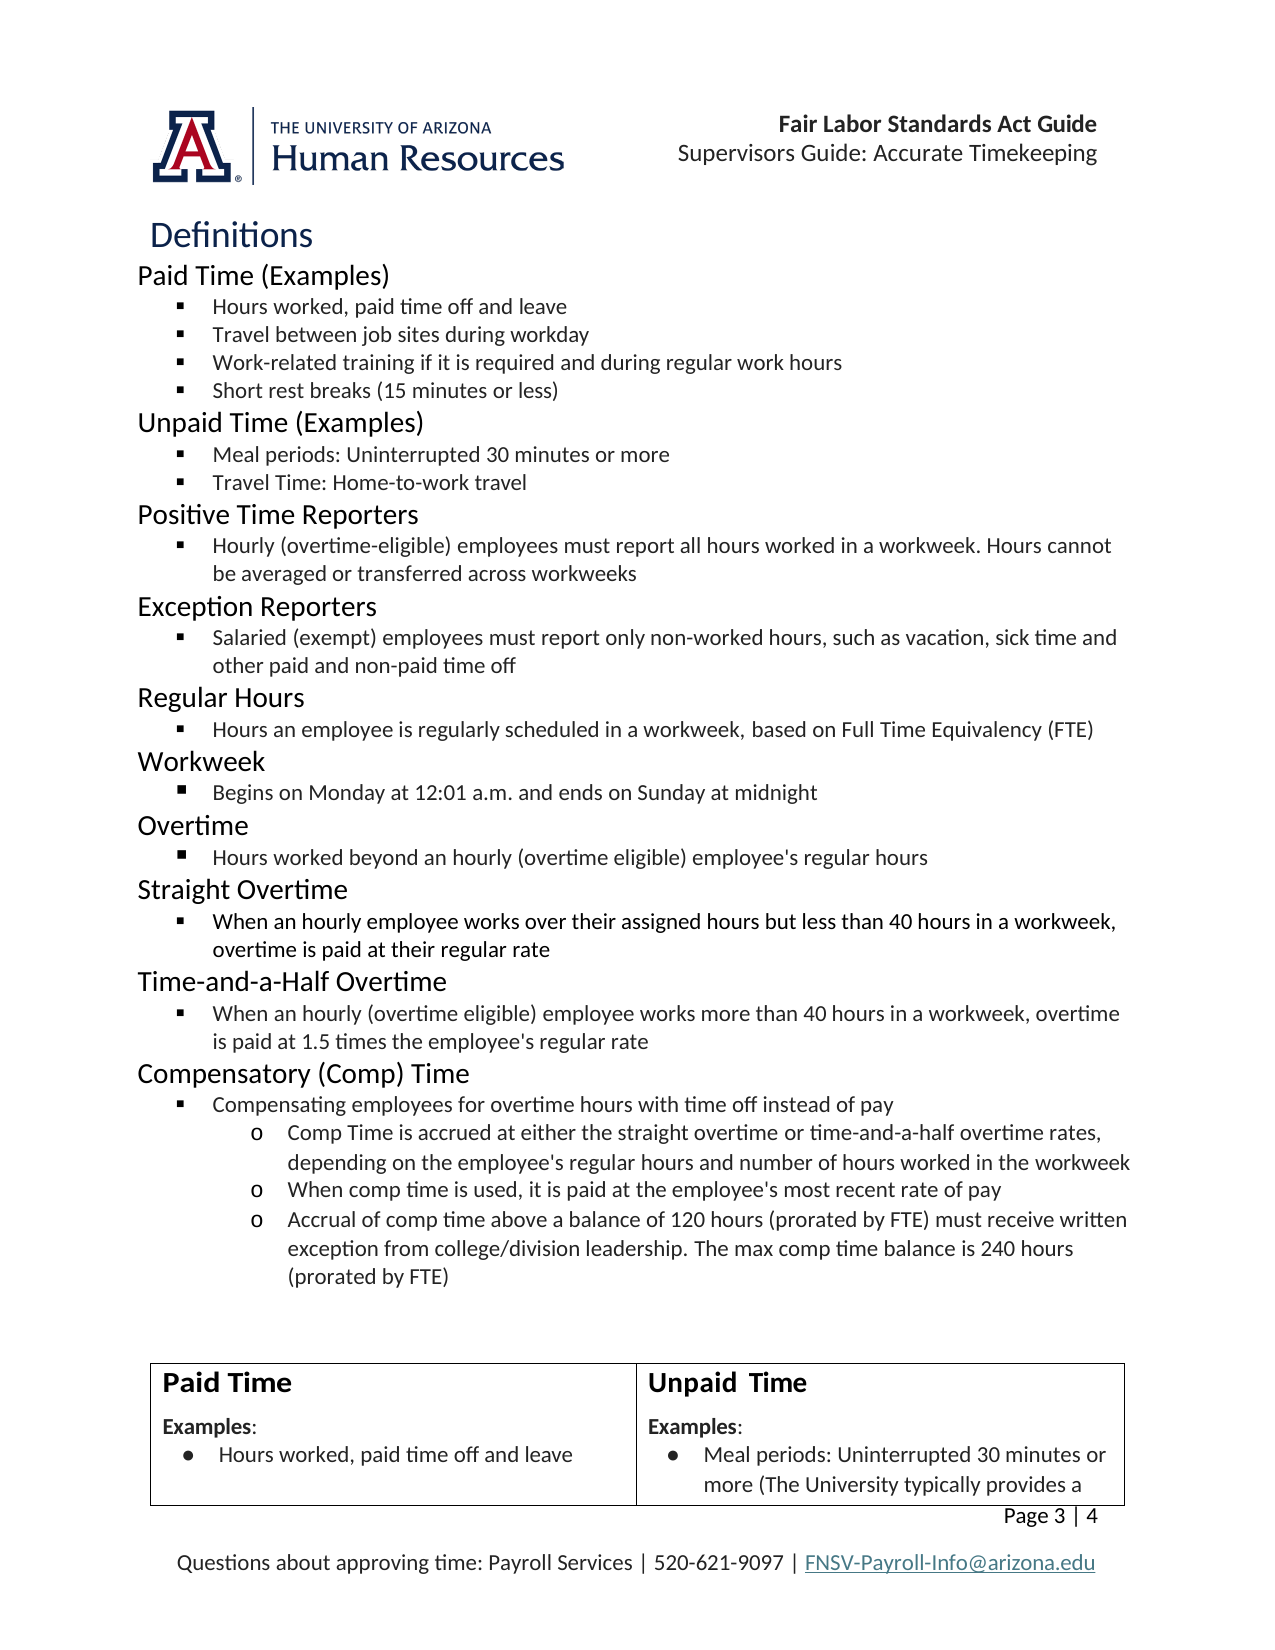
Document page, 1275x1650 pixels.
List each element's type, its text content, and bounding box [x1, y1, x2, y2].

text Overtime [137, 807, 1137, 843]
list Hourly (overtime-eligible) employees must report all hours worked in a workweek. Hours cannot be averaged or transferred across workweeks [175, 532, 1137, 588]
list Salaried (exempt) employees must report only non-worked hours, such as vacation, sick time and other paid and non-paid time off [175, 623, 1137, 679]
list Accrual of comp time above a balance of 120 hours (prorated by FTE) must receive written exception from college/division leadership. The max comp time balance is 240 hours (prorated by FTE) [250, 1205, 1137, 1290]
list Short rest breaks (15 minutes or less) [175, 376, 1137, 404]
list Meal periods: Uninterrupted 30 minutes or more [175, 440, 1137, 468]
list Hours worked beyond an hourly (overtime eligible) employee's regular hours [175, 843, 1137, 871]
text Compensatory (Comp) Time [137, 1055, 1137, 1090]
text Paid Time (Examples) [137, 257, 1137, 292]
list Work-related training if it is required and during regular work hours [175, 348, 1137, 376]
text Regular Hours [137, 679, 1137, 715]
list Begins on Monday at 12:01 a.m. and ends on Sunday at midnight [175, 778, 1137, 807]
text Exception Reporters [137, 588, 1137, 623]
list When an hourly (overtime eligible) employee works more than 40 hours in a workweek, overtime is paid at 1.5 times the employee's regular rate [175, 999, 1137, 1055]
list Comp Time is accrued at either the straight overtime or time-and-a-half overtime rates, depending on the employee's regular hours and number of hours worked in the workweek [250, 1118, 1137, 1176]
list Travel Time: Home-to-work travel [175, 468, 1137, 496]
text Workweek [137, 743, 1137, 778]
text Unpaid Time (Examples) [137, 404, 1137, 440]
text Straight Overtime [137, 871, 1137, 907]
list When comp time is used, it is paid at the employee's most recent rate of pay [250, 1176, 1137, 1205]
text Positive Time Reporters [137, 496, 1137, 532]
list Hours worked, paid time off and leave [175, 292, 1137, 320]
text Time-and-a-Half Overtime [137, 963, 1137, 999]
list Hours an employee is regularly scheduled in a workweek, based on Full Time Equivalency (FTE) [175, 715, 1137, 743]
list When an hourly employee works over their assigned hours but less than 40 hours in a workweek, overtime is paid at their regular rate [175, 907, 1137, 963]
picture [150, 107, 564, 185]
list Travel between job sites during workday [175, 320, 1137, 348]
text Definitions [150, 211, 1137, 257]
list Compensating employees for overtime hours with time off instead of pay [175, 1090, 1137, 1118]
